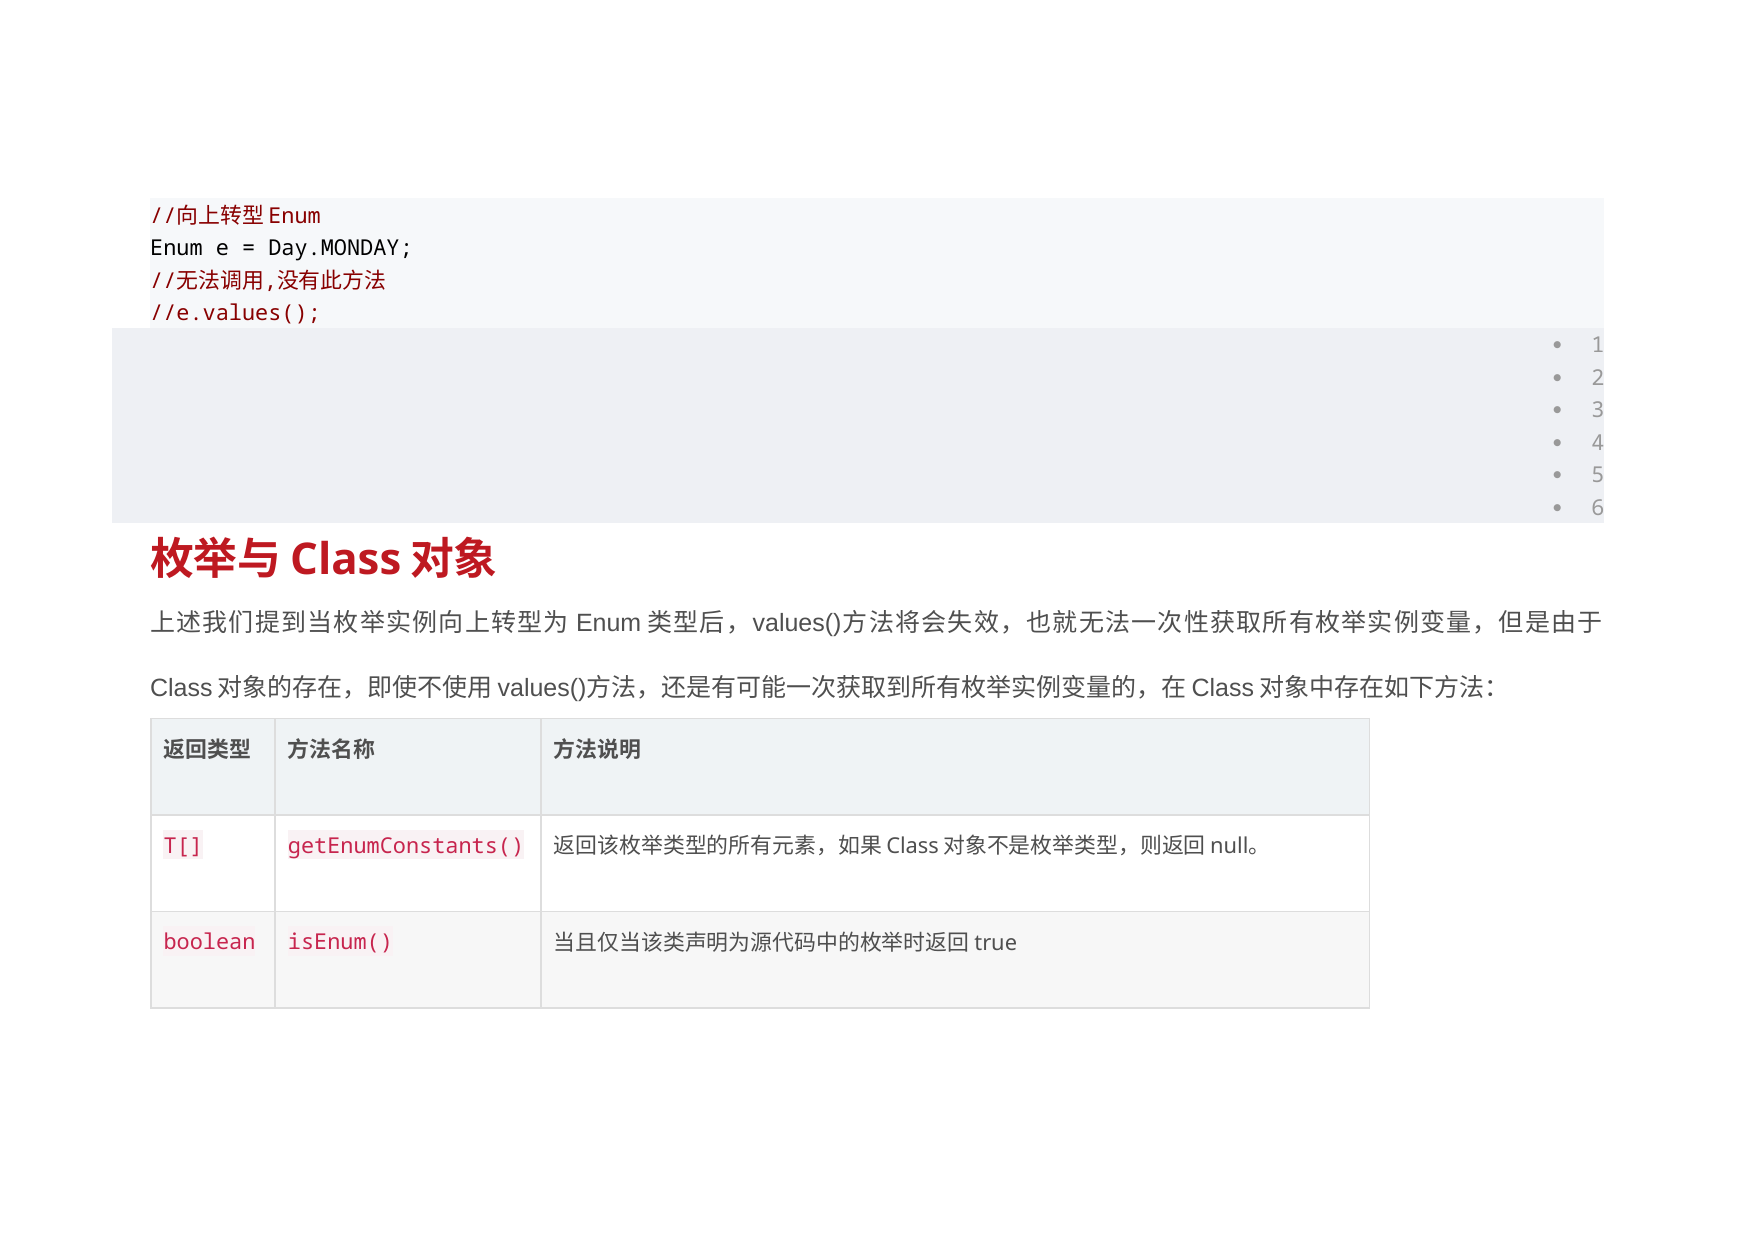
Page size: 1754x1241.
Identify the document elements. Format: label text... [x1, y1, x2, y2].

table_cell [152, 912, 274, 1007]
list 6 [112, 490, 1604, 523]
text 上述我们提到当枚举实例向上转型为Enum类型后，values()方法将会失效，也就无法一次性获取所有枚举实例变量，但是由于Class对象的存在，即使不使用values()方法，还是有可能一次获取到所有枚举实例变量的，在Class对象中存在如下方法： [150, 588, 1604, 718]
list 2 [112, 360, 1604, 393]
text 枚举与Class对象 [150, 523, 1604, 588]
text Enum e = Day.MONDAY; [150, 230, 1604, 263]
text //无法调用,没有此方法 [277, 263, 1604, 295]
list 1 [112, 328, 1604, 360]
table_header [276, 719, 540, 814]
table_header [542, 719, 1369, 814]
list 3 [112, 393, 1604, 425]
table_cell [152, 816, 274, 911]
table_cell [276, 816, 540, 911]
text //向上转型Enum [268, 198, 1604, 230]
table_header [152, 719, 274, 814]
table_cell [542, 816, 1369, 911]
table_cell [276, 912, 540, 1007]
list 5 [112, 458, 1604, 490]
text //e.values(); [150, 295, 1604, 328]
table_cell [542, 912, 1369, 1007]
list 4 [112, 425, 1604, 458]
